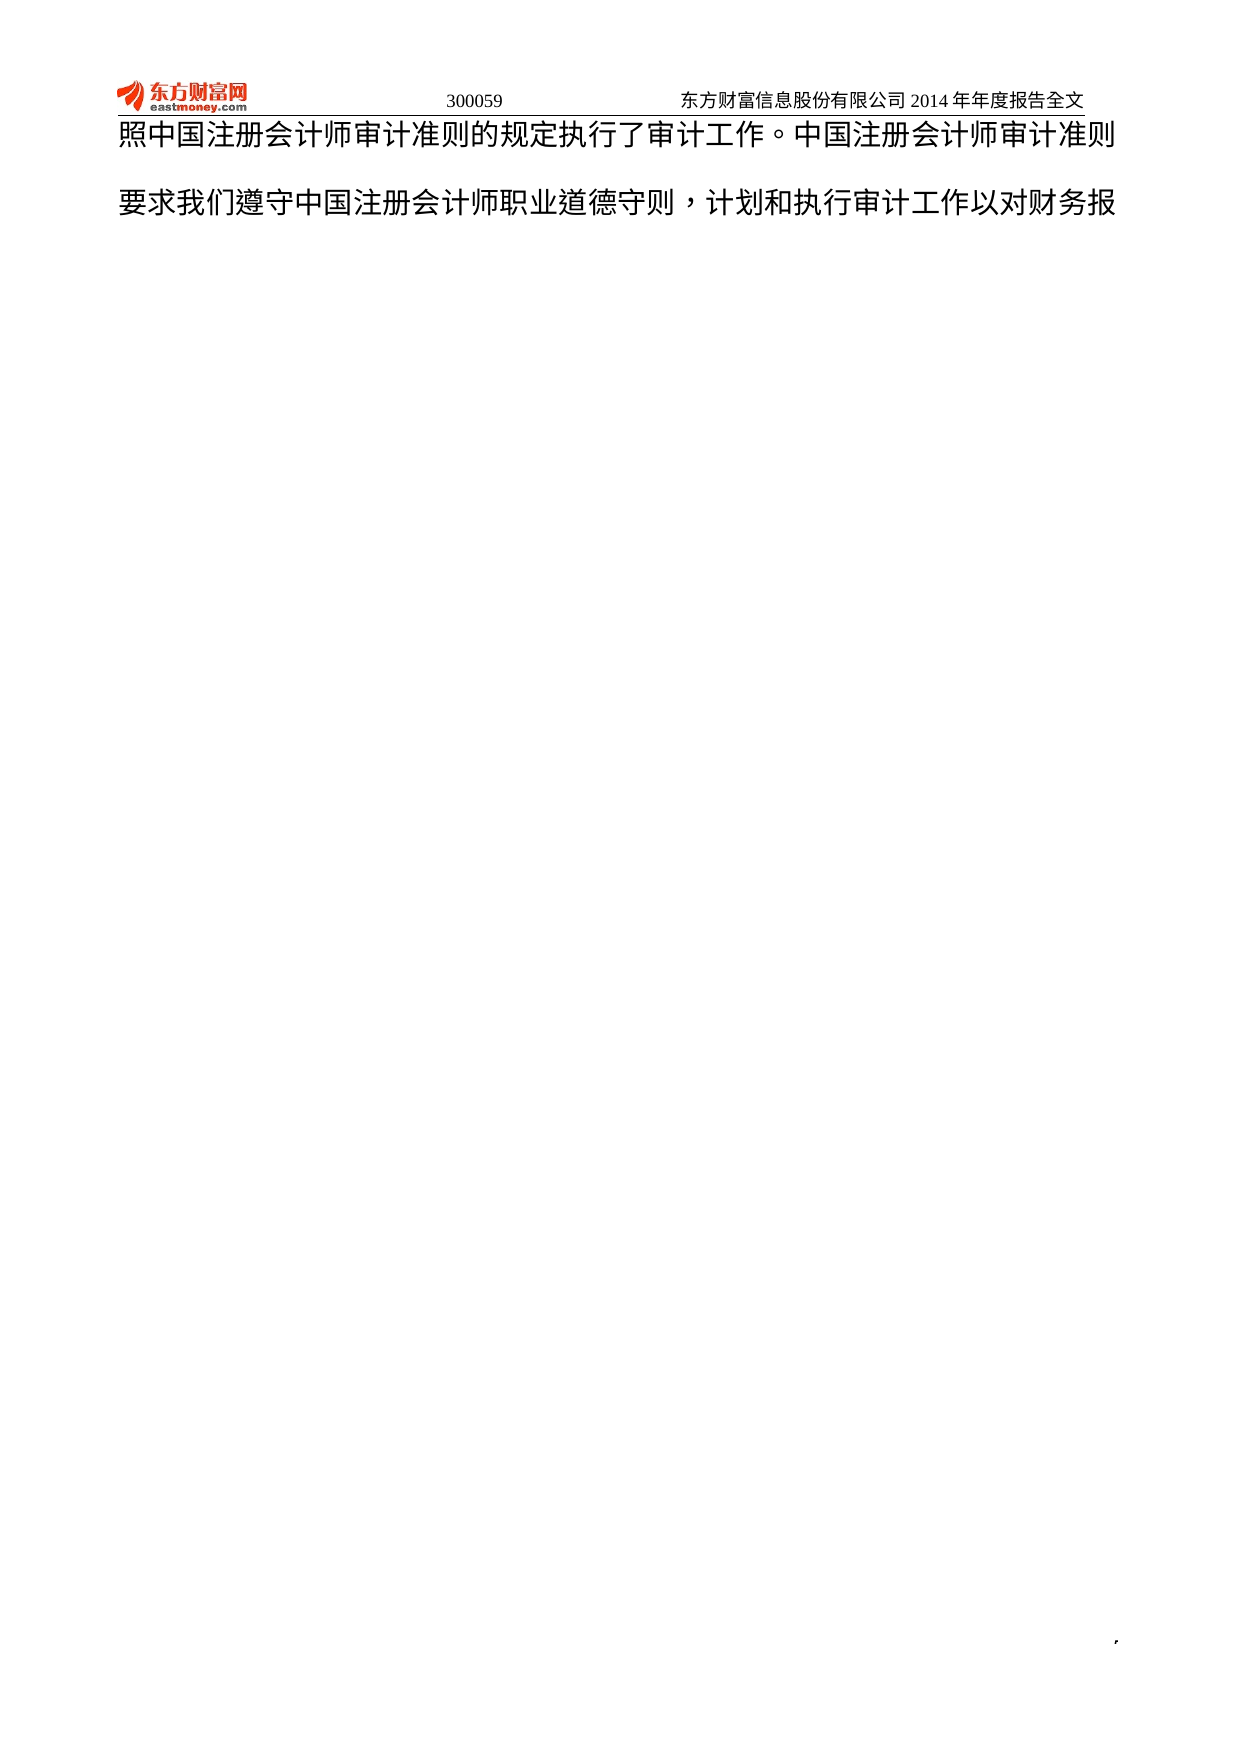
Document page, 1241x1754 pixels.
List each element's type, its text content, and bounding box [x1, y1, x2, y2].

picture [117, 80, 247, 113]
subtitle 照中国注册会计师审计准则的规定执行了审计工作。中国注册会计师审计准则 要求我们遵守中国注册会计师职业道德守则，计划和执行审计工作以对财务报 [118, 114, 1148, 222]
